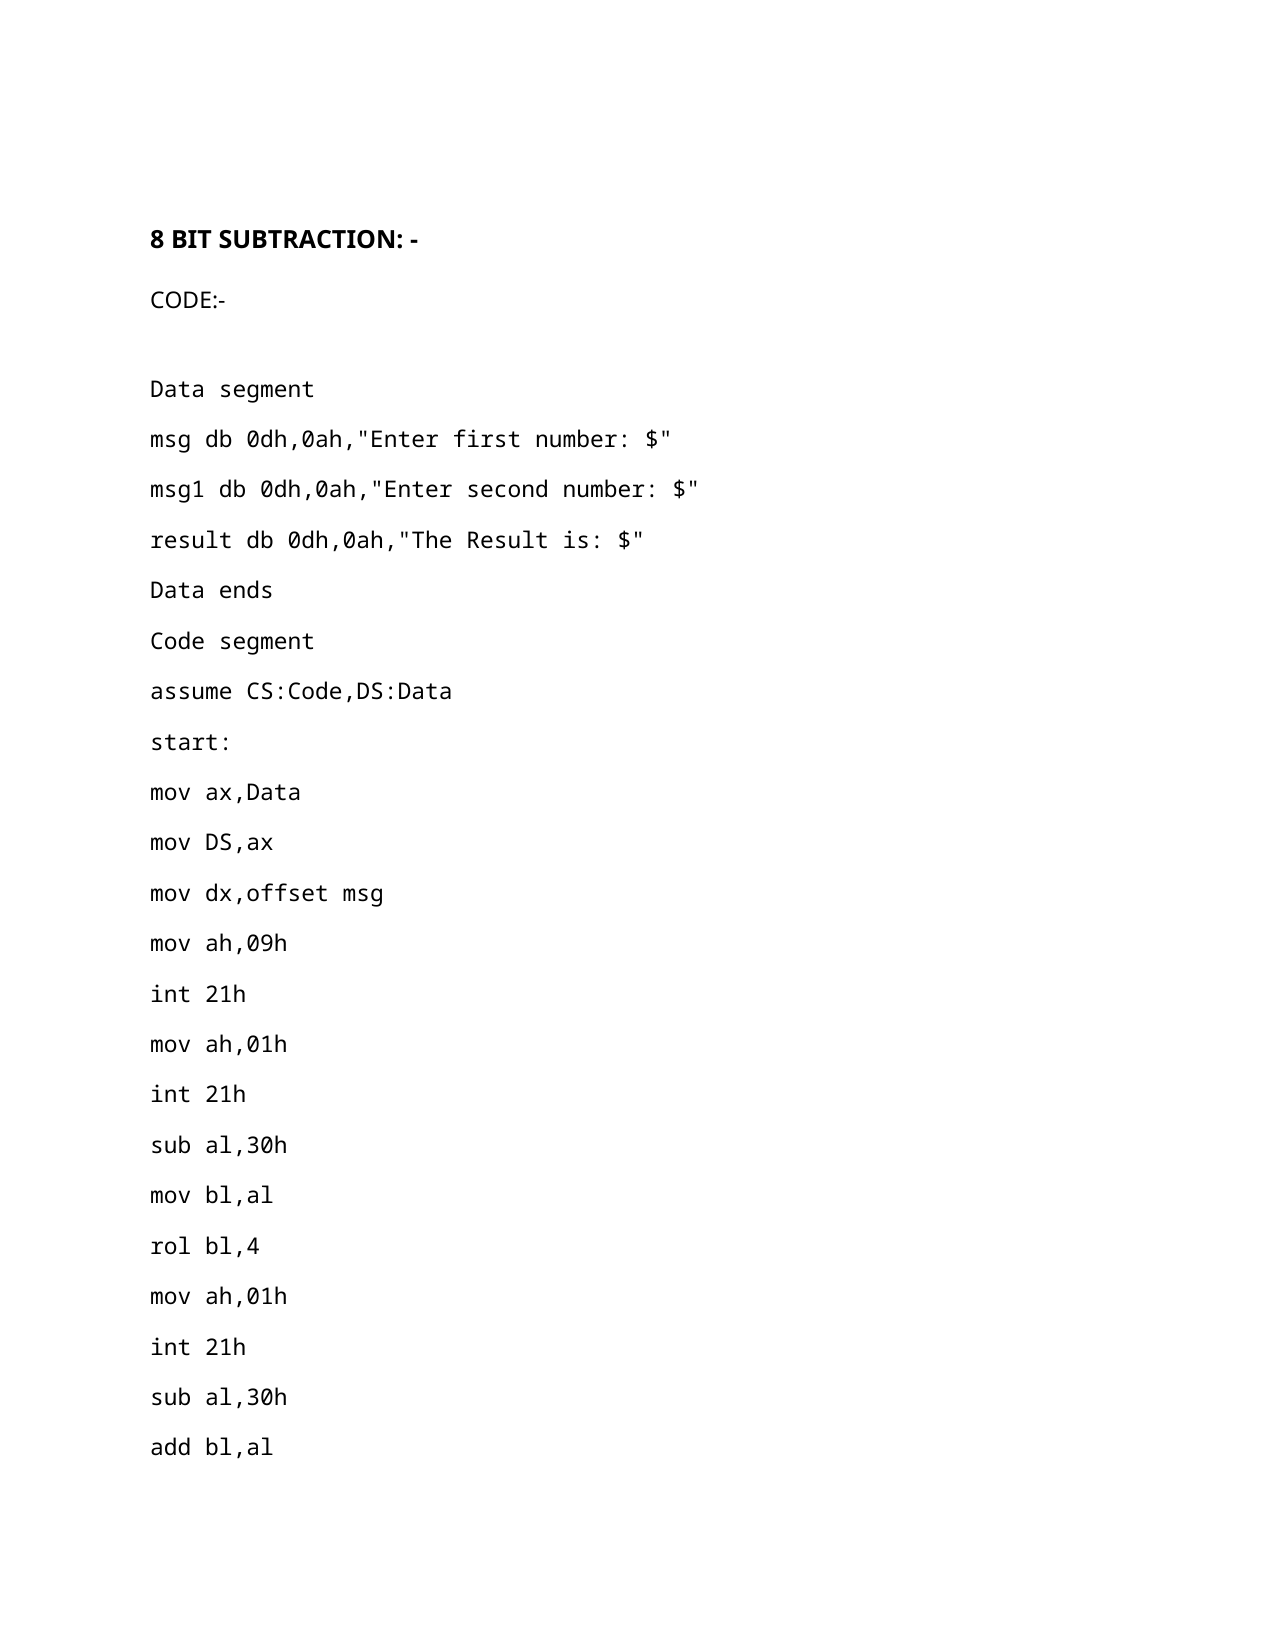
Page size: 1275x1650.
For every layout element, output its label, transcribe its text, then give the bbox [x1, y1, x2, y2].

text start: [150, 725, 1125, 757]
text rol bl,4 [150, 1229, 1125, 1261]
text msg db 0dh,0ah,"Enter first number: $" [150, 423, 1125, 454]
text mov ah,01h [150, 1028, 1125, 1059]
text CODE:- Data segment [150, 284, 1125, 404]
subtitle 8 BIT SUBTRACTION: - [150, 222, 1125, 256]
text mov ax,Data [150, 776, 1125, 807]
text mov ah,01h [150, 1280, 1125, 1311]
text add bl,al [150, 1431, 1125, 1462]
text sub al,30h [150, 1381, 1125, 1412]
text mov bl,al [150, 1179, 1125, 1210]
text Code segment [150, 624, 1125, 656]
text assume CS:Code,DS:Data [150, 675, 1125, 706]
text mov ah,09h [150, 927, 1125, 958]
text int 21h [150, 1330, 1125, 1362]
text mov DS,ax [150, 826, 1125, 857]
text result db 0dh,0ah,"The Result is: $" [150, 524, 1125, 555]
text int 21h [150, 1078, 1125, 1109]
text Data ends [150, 574, 1125, 605]
text msg1 db 0dh,0ah,"Enter second number: $" [150, 473, 1125, 504]
text sub al,30h [150, 1129, 1125, 1160]
text int 21h [150, 977, 1125, 1009]
text mov dx,offset msg [150, 877, 1125, 908]
